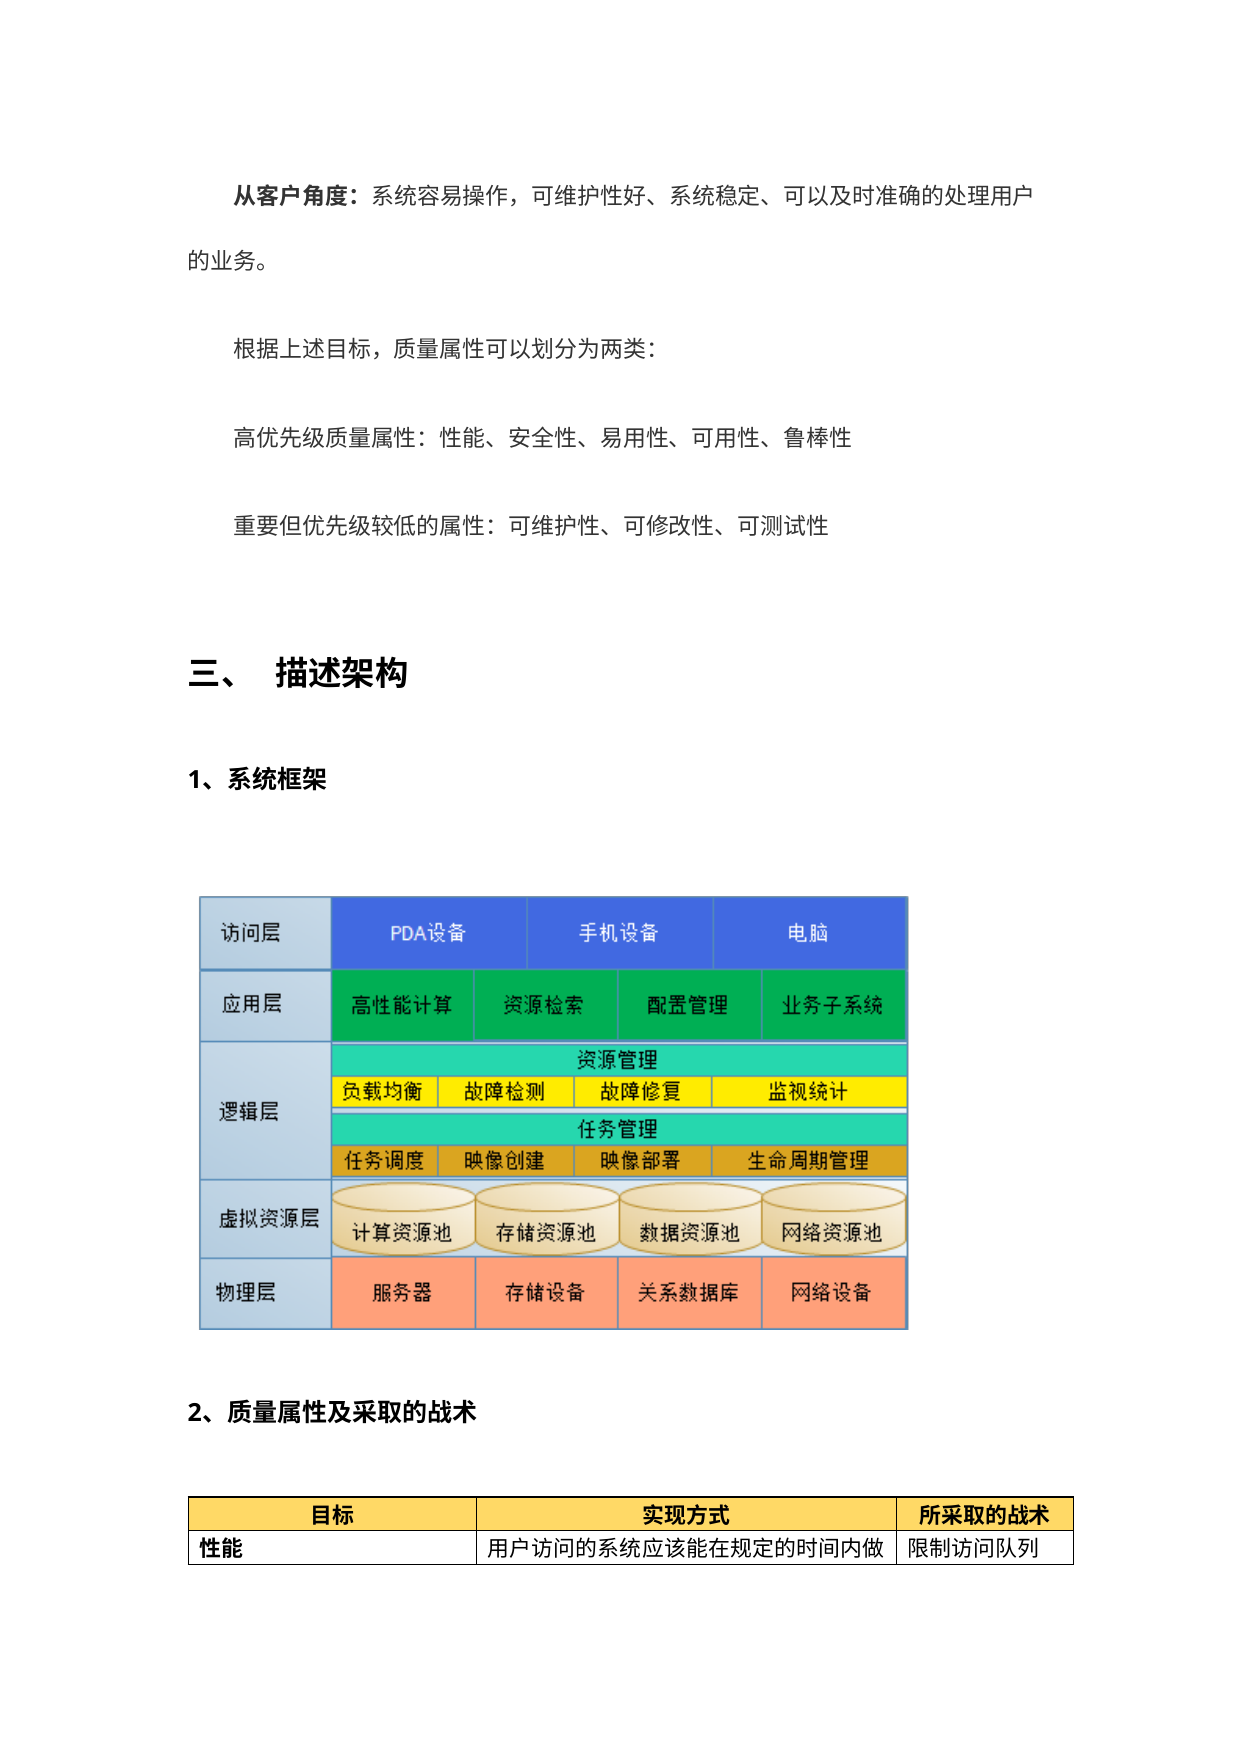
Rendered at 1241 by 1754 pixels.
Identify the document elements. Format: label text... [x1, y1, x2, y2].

text 高优先级质量属性：性能、安全性、易用性、可用性、鲁棒性 [187, 404, 1053, 469]
table_header 所采取的战术 [897, 1498, 1073, 1530]
text 根据上述目标，质量属性可以划分为两类： [187, 315, 1053, 380]
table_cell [477, 1531, 896, 1563]
picture [187, 895, 910, 1330]
table_cell 性能 [189, 1531, 476, 1563]
table_header 实现方式 [477, 1498, 896, 1530]
subtitle 描述架构 [187, 638, 1053, 703]
subtitle 2、质量属性及采取的战术 [187, 1378, 1053, 1443]
table_header 目标 [189, 1498, 476, 1530]
table_cell 限制访问队列 缓冲池技术 [897, 1531, 1073, 1563]
text 重要但优先级较低的属性：可维护性、可修改性、可测试性 [187, 492, 1053, 557]
subtitle 1、系统框架 [187, 745, 1053, 810]
text 从客户角度：系统容易操作，可维护性好、系统稳定、可以及时准确的处理用户的业务。 [187, 162, 1053, 292]
